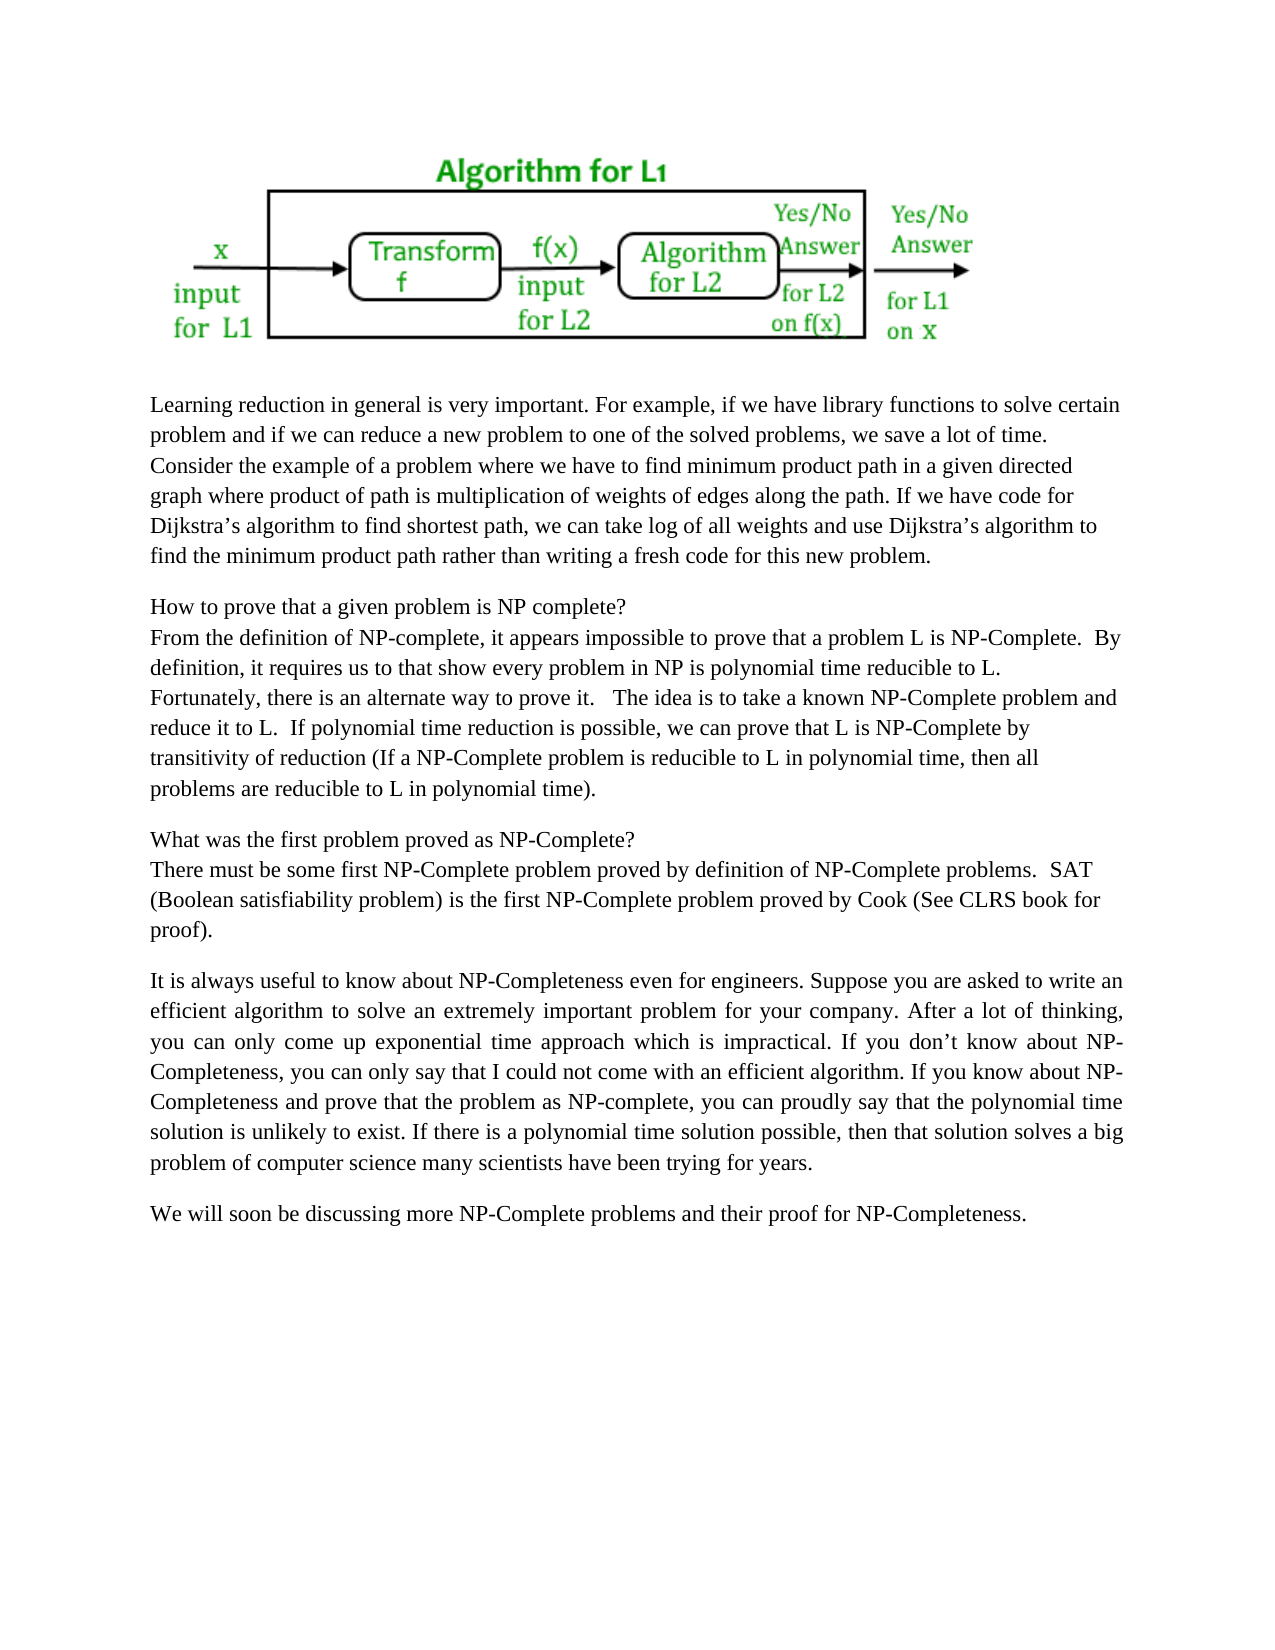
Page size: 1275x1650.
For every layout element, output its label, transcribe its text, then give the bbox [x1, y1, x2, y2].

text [150, 150, 1125, 569]
text How to prove that a given problem is NP complete? From the definition of NP-complete, it appears impossible to prove that a problem L is NP-Complete. By definition, it requires us to that show every problem in NP is polynomial time reducible to L. Fortunately, there is an alternate way to prove it. The idea is to take a known NP-Complete problem and reduce it to L. If polynomial time reduction is possible, we can prove that L is NP-Complete by transitivity of reduction (If a NP-Complete problem is reducible to L in polynomial time, then all problems are reducible to L in polynomial time). [150, 593, 1125, 801]
text It is always useful to know about NP-Completeness even for engineers. Suppose you are asked to write an efficient algorithm to solve an extremely important problem for your company. After a lot of thinking, you can only come up exponential time approach which is impractical. If you don’t know about NP-Completeness, you can only say that I could not come with an efficient algorithm. If you know about NP-Completeness and prove that the problem as NP-complete, you can proudly say that the polynomial time solution is unlikely to exist. If there is a polynomial time solution possible, then that solution solves a big problem of computer science many scientists have been trying for years. [150, 967, 1125, 1175]
text What was the first problem proved as NP-Complete? There must be some first NP-Complete problem proved by definition of NP-Complete problems. SAT (Boolean satisfiability problem) is the first NP-Complete problem proved by Cook (See CLRS book for proof). [150, 826, 1125, 943]
text We will soon be discussing more NP-Complete problems and their proof for NP-Completeness. [150, 1200, 1125, 1226]
picture [150, 150, 989, 388]
